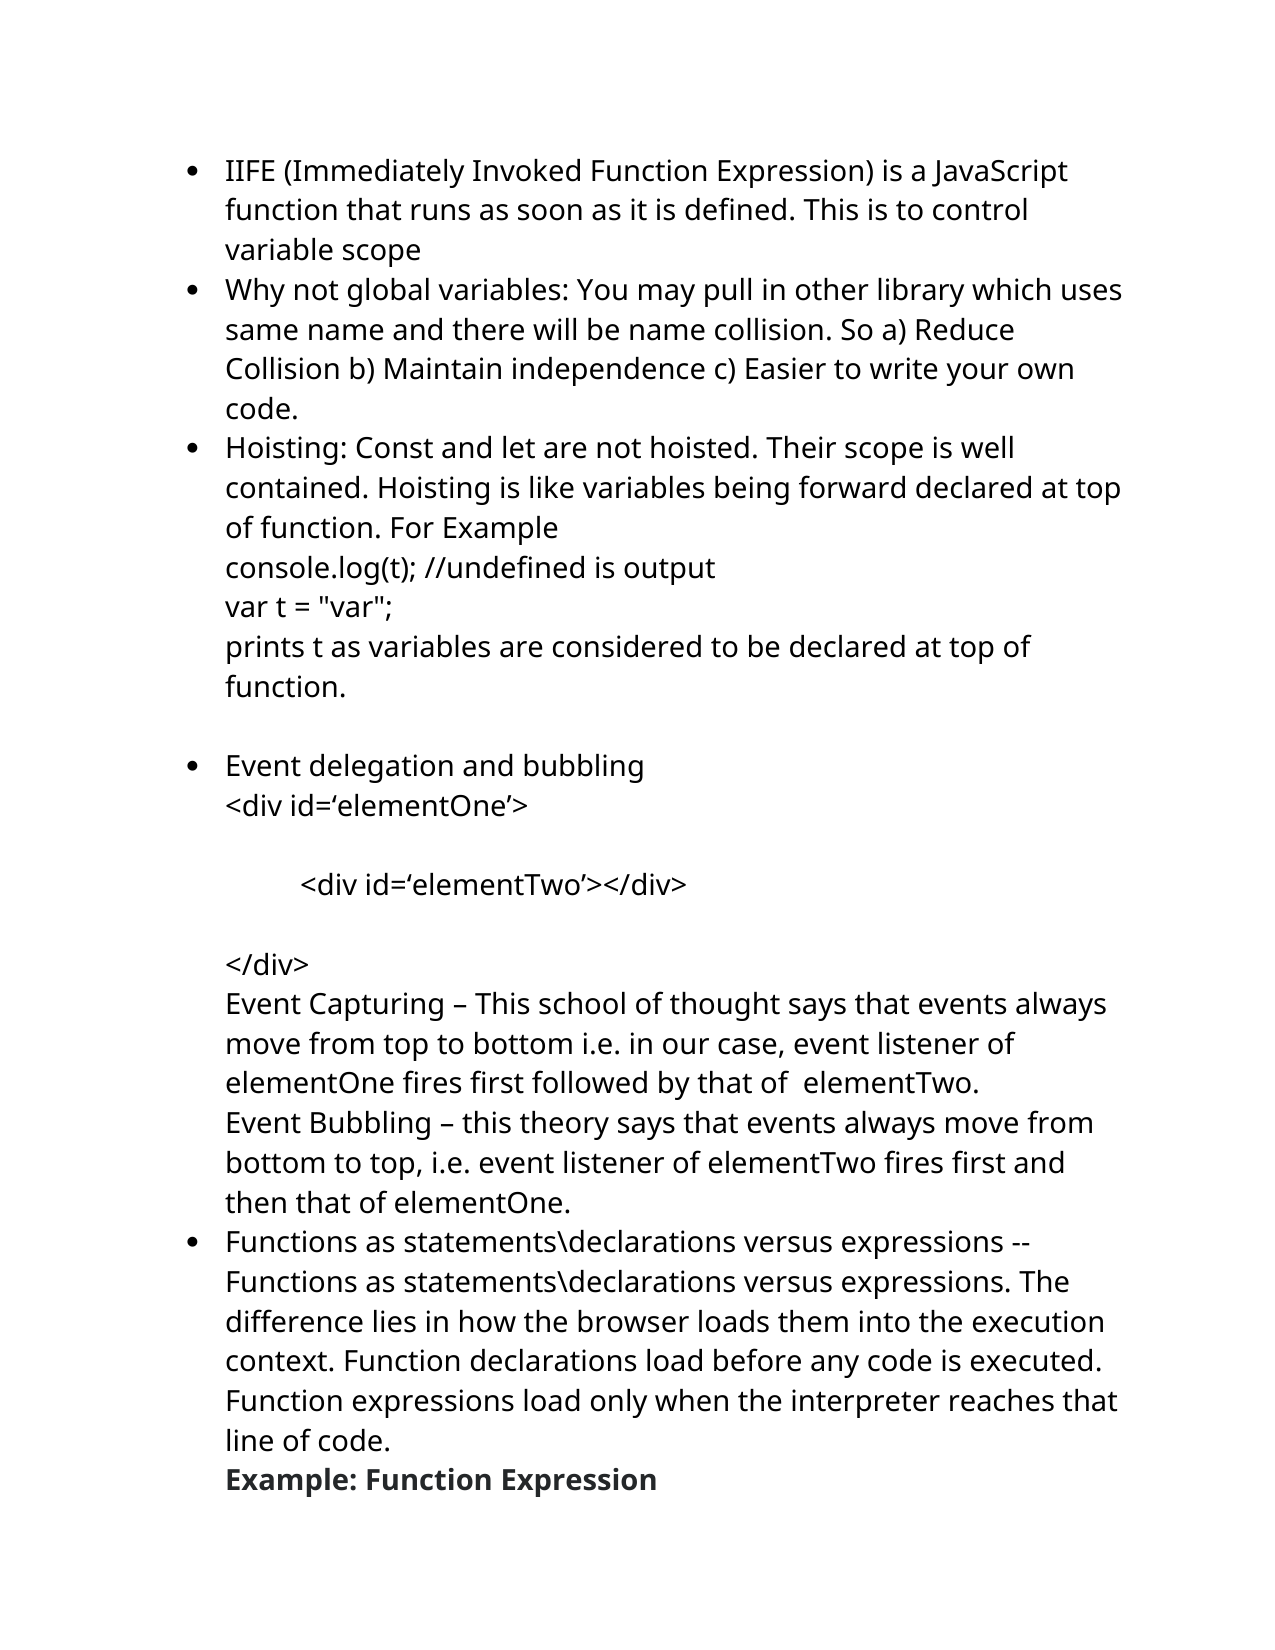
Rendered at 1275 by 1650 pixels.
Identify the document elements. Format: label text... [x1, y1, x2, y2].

list IIFE (Immediately Invoked Function Expression) is a JavaScript function that runs as soon as it is defined. This is to control variable scope [187, 150, 1125, 269]
list <div id=‘elementTwo’></div> [225, 864, 1125, 904]
list </div> [225, 944, 1125, 983]
list console.log(t); //undefined is output [225, 547, 1125, 587]
list Hoisting: Const and let are not hoisted. Their scope is well contained. Hoisting is like variables being forward declared at top of function. For Example [187, 428, 1125, 547]
text Example: Function Expression [225, 1460, 1125, 1499]
list Functions as statements\declarations versus expressions -- Functions as statements\declarations versus expressions. The difference lies in how the browser loads them into the execution context. Function declarations load before any code is executed. Function expressions load only when the interpreter reaches that line of code. [187, 1222, 1125, 1460]
list Event Capturing – This school of thought says that events always move from top to bottom i.e. in our case, event listener of elementOne fires first followed by that of elementTwo. [225, 983, 1125, 1102]
list <div id=‘elementOne’> [225, 785, 1125, 825]
list Event delegation and bubbling [187, 745, 1125, 785]
list Why not global variables: You may pull in other library which uses same name and there will be name collision. So a) Reduce Collision b) Maintain independence c) Easier to write your own code. [187, 269, 1125, 428]
list prints t as variables are considered to be declared at top of function. [225, 626, 1125, 706]
list var t = "var"; [225, 587, 1125, 626]
list Event Bubbling – this theory says that events always move from bottom to top, i.e. event listener of elementTwo fires first and then that of elementOne. [225, 1102, 1125, 1222]
